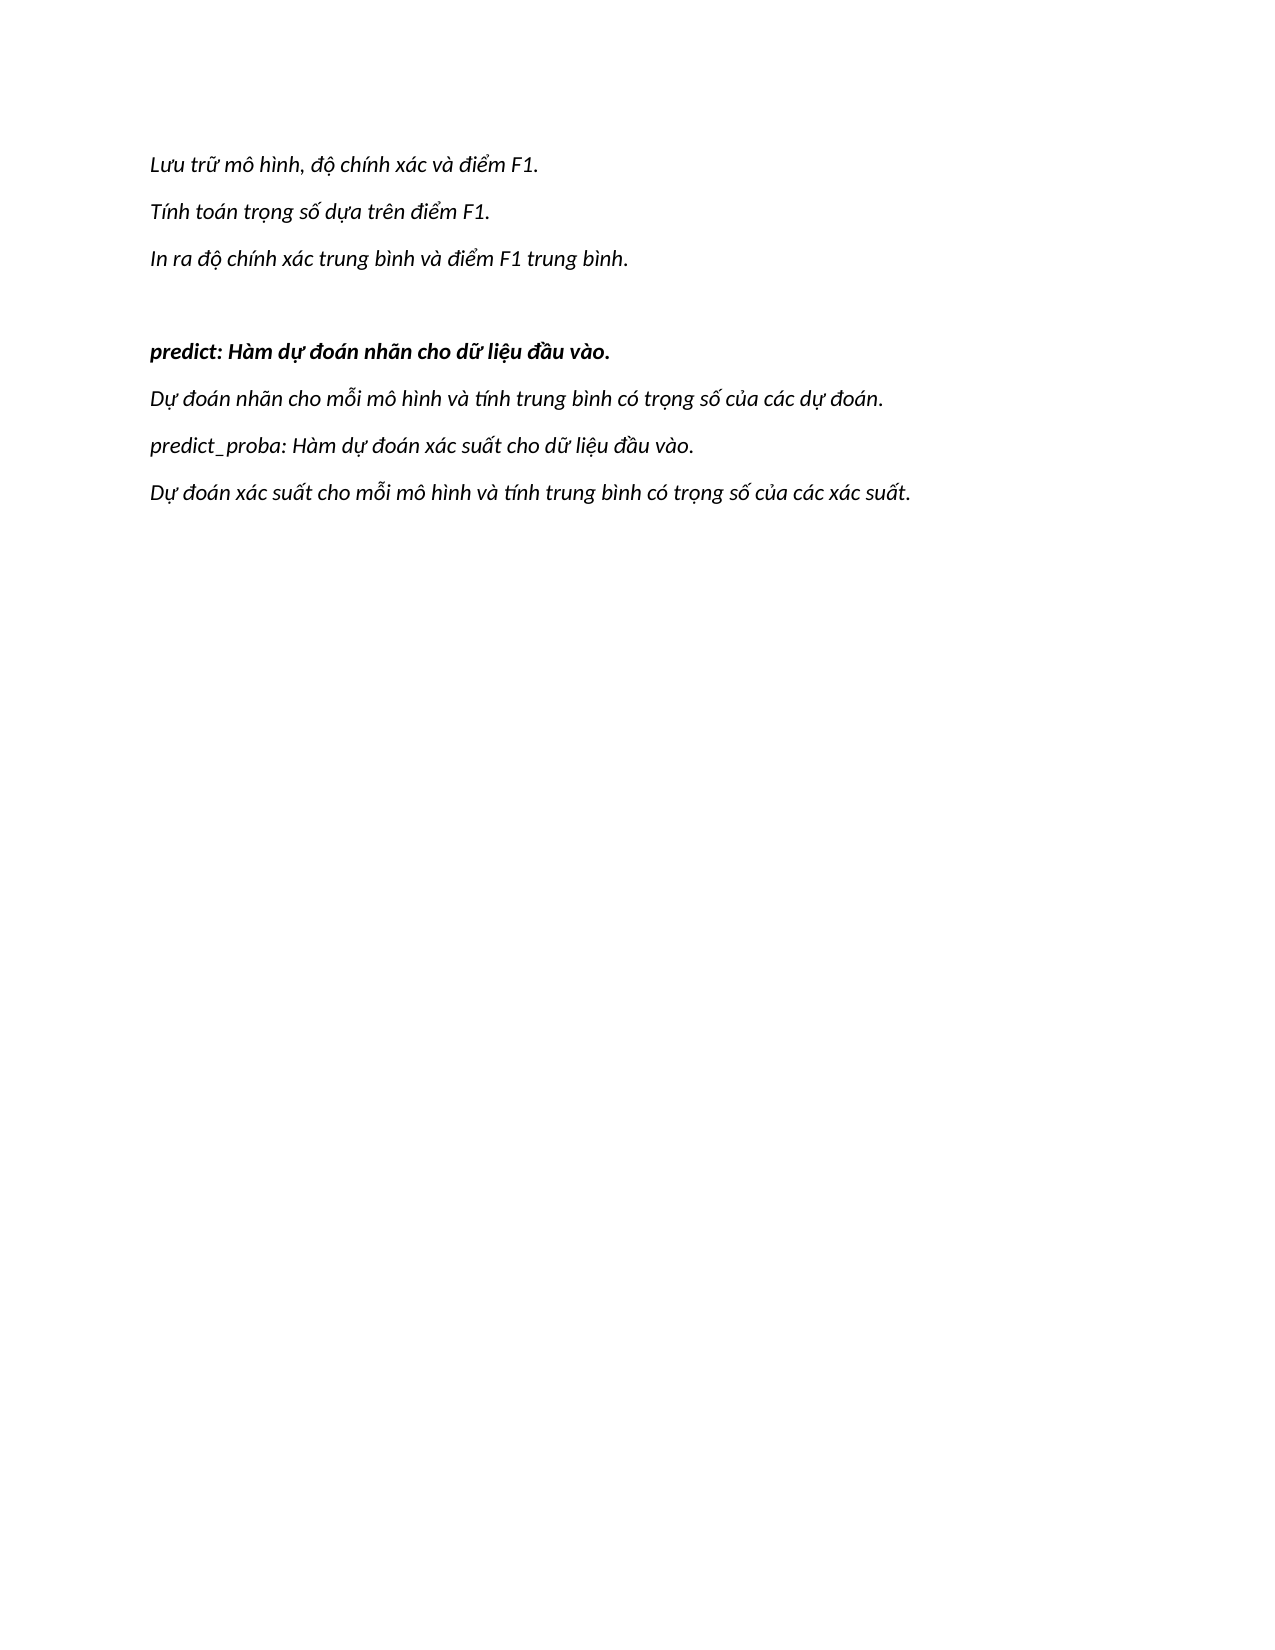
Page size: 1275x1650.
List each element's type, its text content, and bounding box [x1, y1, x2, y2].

text Lưu trữ mô hình, độ chính xác và điểm F1. [150, 150, 1125, 178]
text Dự đoán xác suất cho mỗi mô hình và tính trung bình có trọng số của các xác suất. [150, 478, 1125, 506]
text In ra độ chính xác trung bình và điểm F1 trung bình. [150, 244, 1125, 272]
text Dự đoán nhãn cho mỗi mô hình và tính trung bình có trọng số của các dự đoán. [150, 384, 1125, 412]
text predict: Hàm dự đoán nhãn cho dữ liệu đầu vào. [150, 337, 1125, 366]
text predict_proba: Hàm dự đoán xác suất cho dữ liệu đầu vào. [150, 431, 1125, 459]
text Tính toán trọng số dựa trên điểm F1. [150, 197, 1125, 225]
